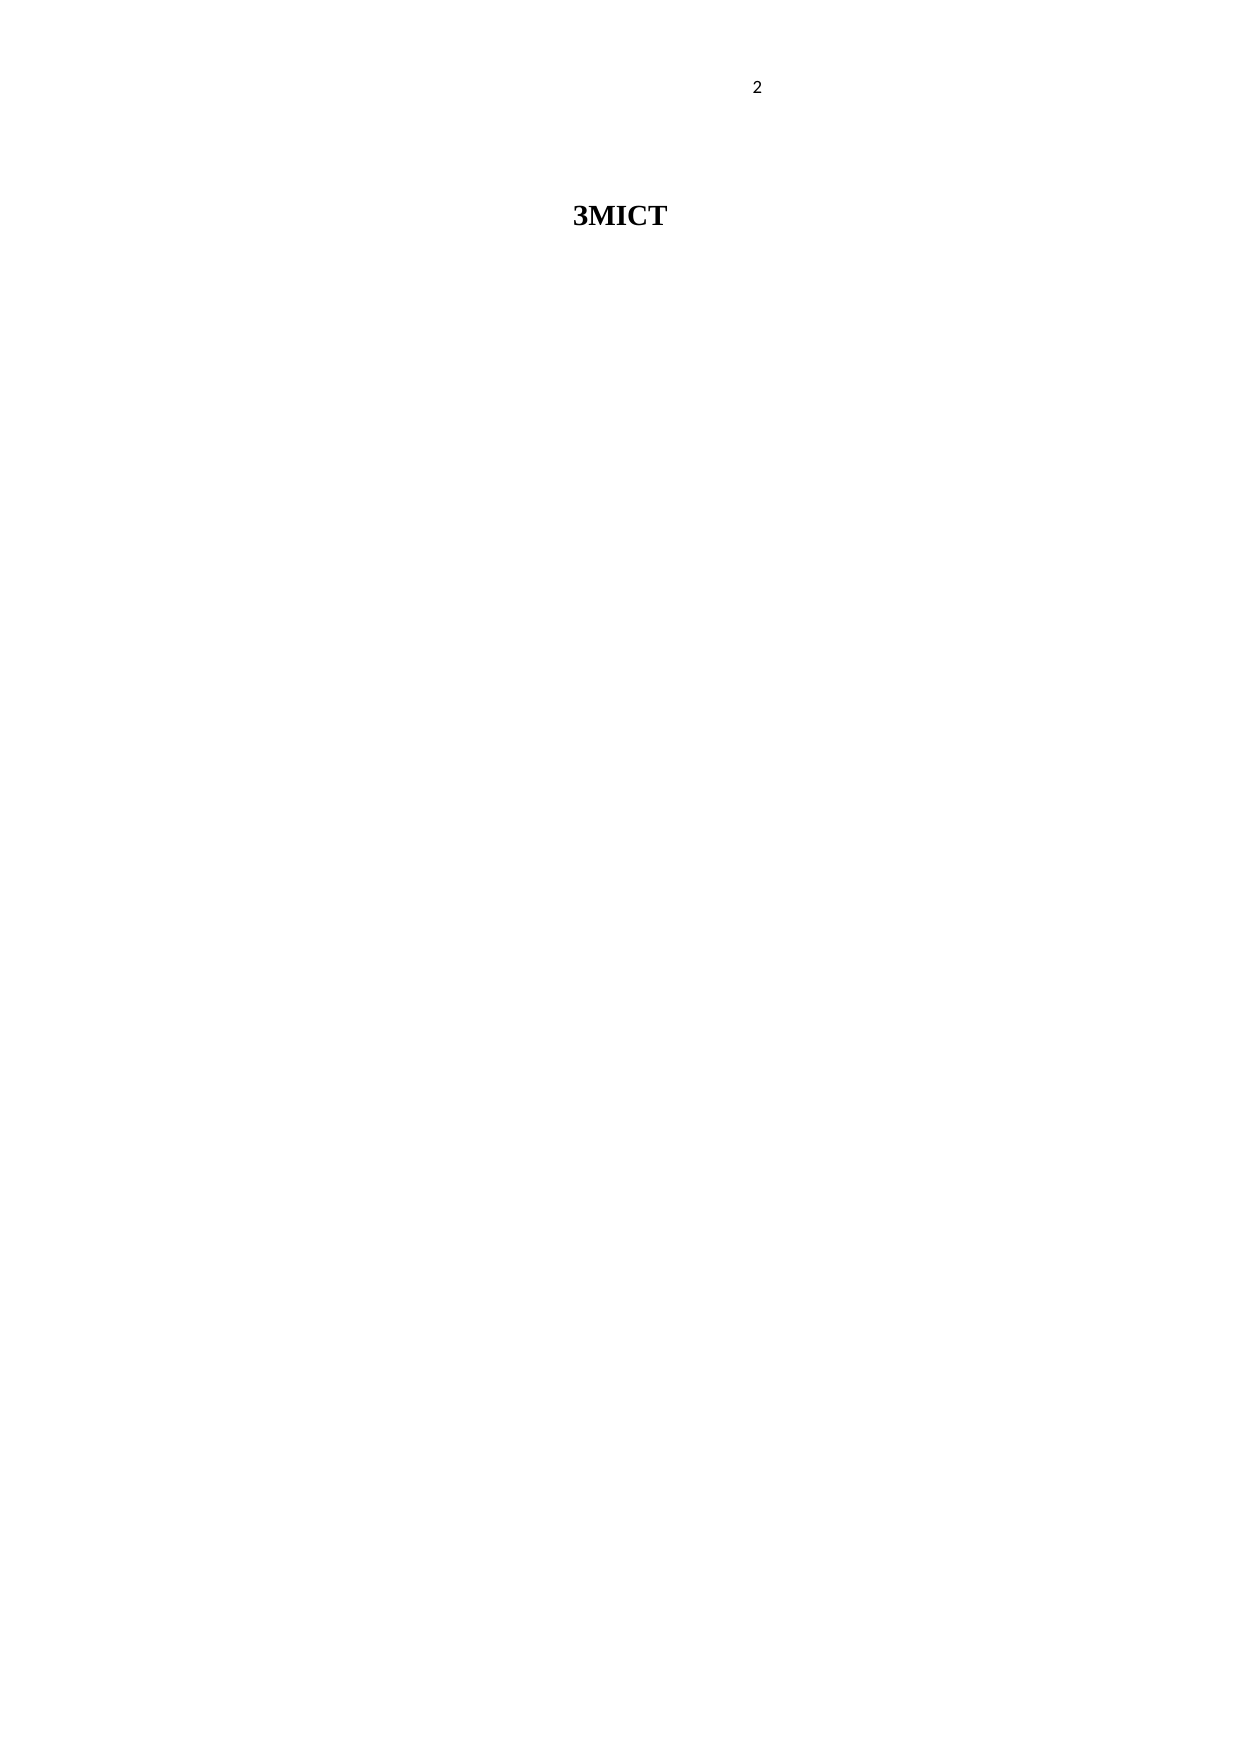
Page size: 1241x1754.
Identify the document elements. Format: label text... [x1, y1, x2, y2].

text ЗМІСТ [187, 198, 1053, 232]
